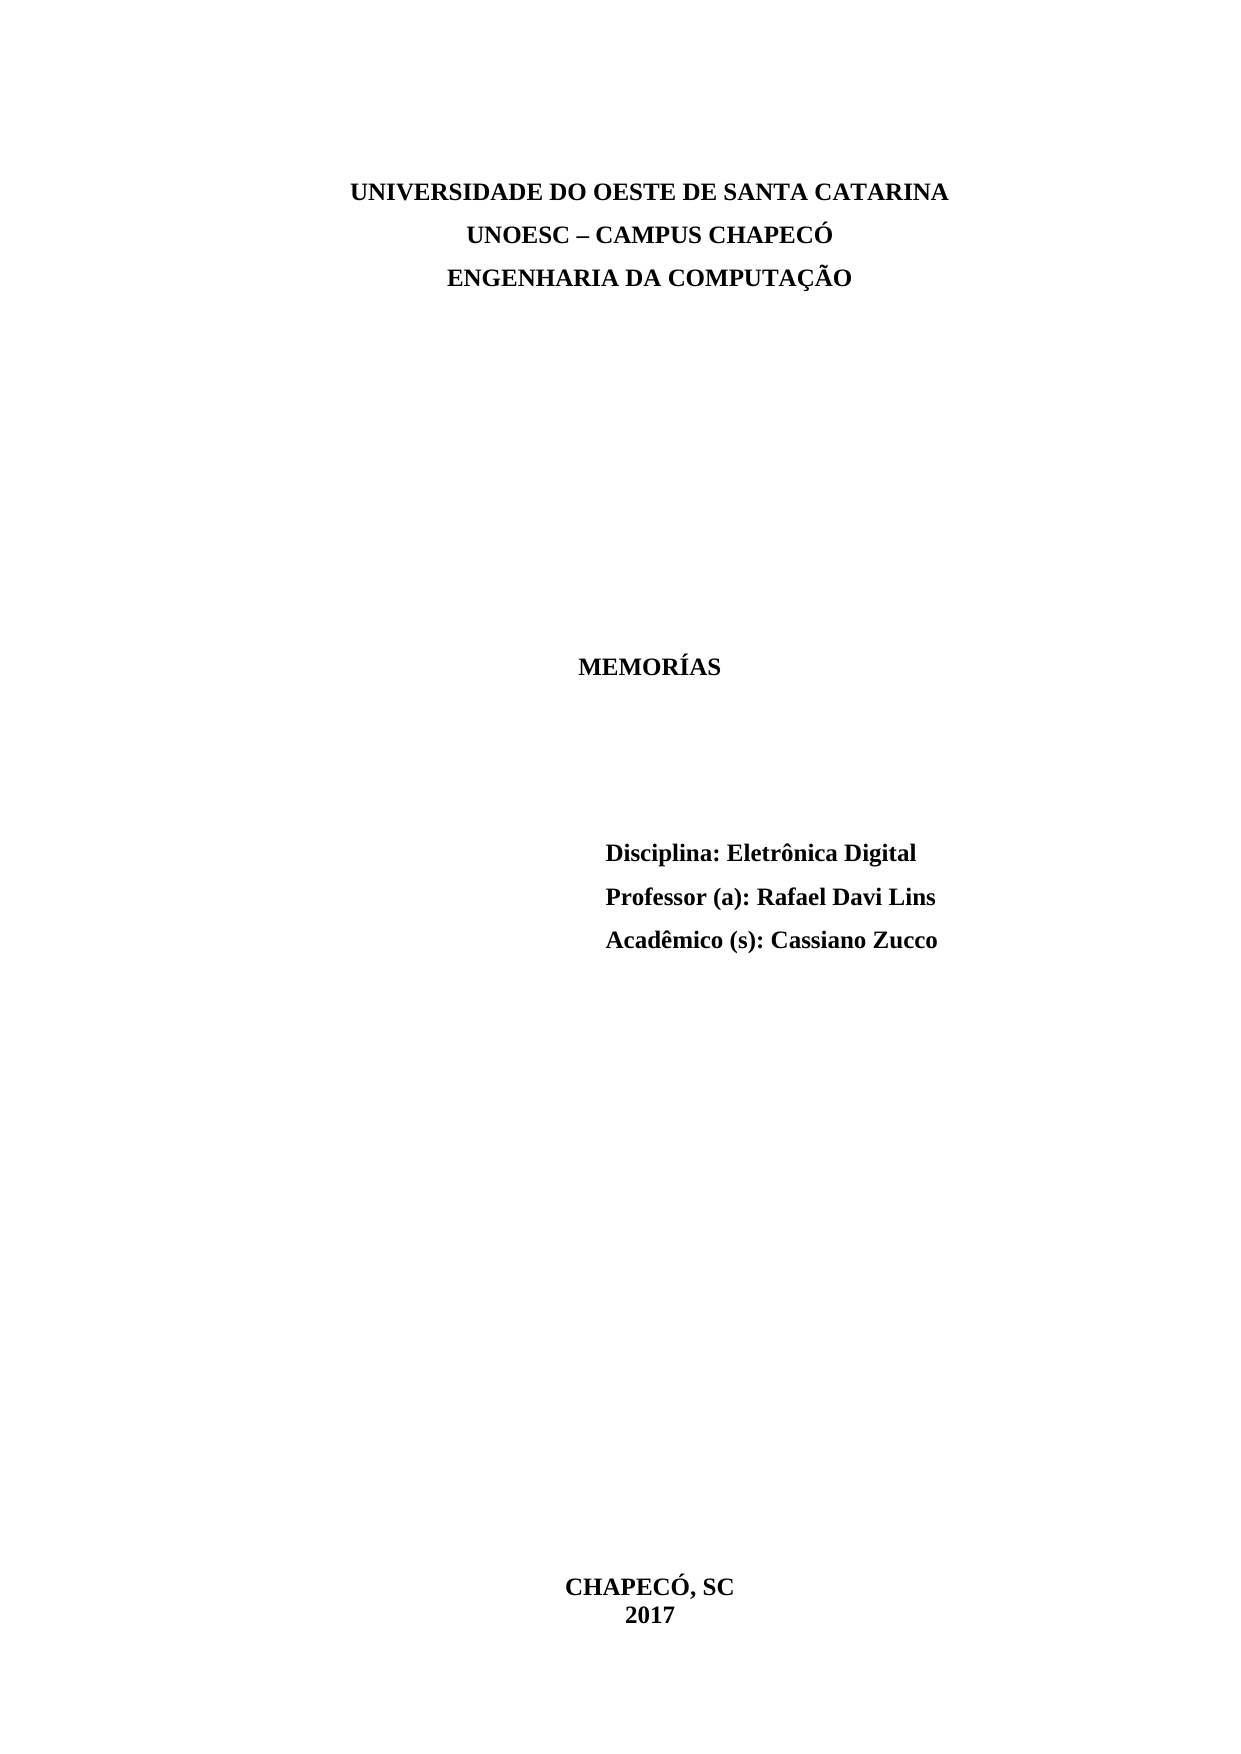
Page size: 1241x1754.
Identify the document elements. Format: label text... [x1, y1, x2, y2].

text Memorías [177, 652, 1122, 680]
text Disciplina: Eletrônica Digital [605, 838, 1122, 867]
text UNIVERSIDADE DO OESTE DE SANTA CATARINA [177, 177, 1122, 206]
text UNOESC – CAMPUS CHAPECÓ [177, 220, 1122, 249]
text Acadêmico (s): Cassiano Zucco [605, 925, 1122, 953]
text Professor (a): Rafael Davi Lins [605, 882, 1122, 910]
text enGENHARIA DA COMPUTAÇÃO [177, 263, 1122, 292]
text CHAPECÓ, SC [177, 1572, 1122, 1600]
text 2017 [177, 1600, 1122, 1629]
